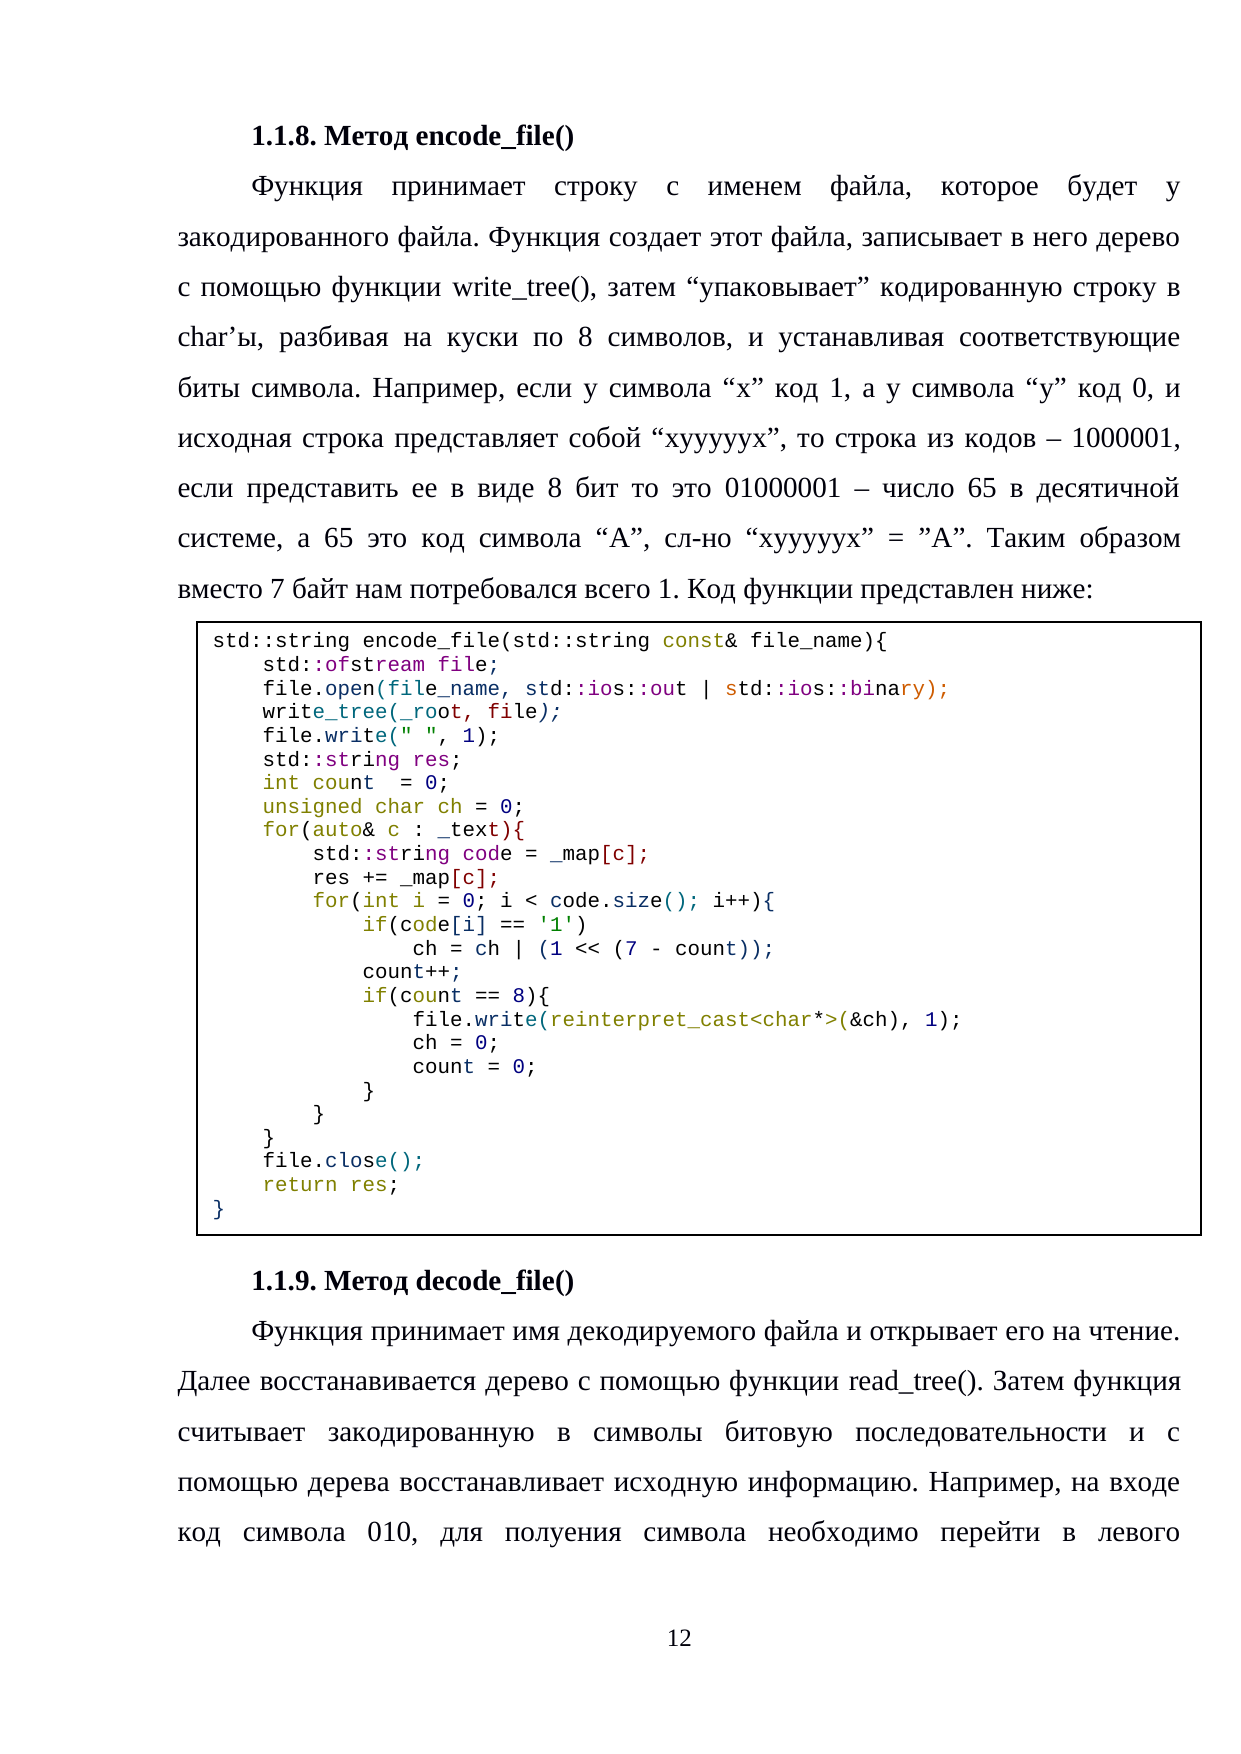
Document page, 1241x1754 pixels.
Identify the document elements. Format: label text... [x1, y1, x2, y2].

text Функция принимает строку с именем файла, которое будет у закодированного файла. Функция создает этот файла, записывает в него дерево с помощью функции write_tree(), затем “упаковывает” кодированную строку в char’ы, разбивая на куски по 8 символов, и устанавливая соответствующие биты символа. Например, если у символа “x” код 1, а у символа “y” код 0, и исходная строка представляет собой “xyyyyyx”, то строка из кодов – 1000001, если представить ее в виде 8 бит то это 01000001 – число 65 в десятичной системе, а 65 это код символа “A”, сл-но “xyyyyyx” = ”A”. Таким образом вместо 7 байт нам потребовался всего 1. Код функции представлен ниже: [177, 168, 1181, 604]
text 1.1.8. Метод encode_file() [177, 118, 1181, 152]
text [177, 1313, 1181, 1548]
text 1.1.9. Метод decode_file() [177, 1263, 1181, 1296]
